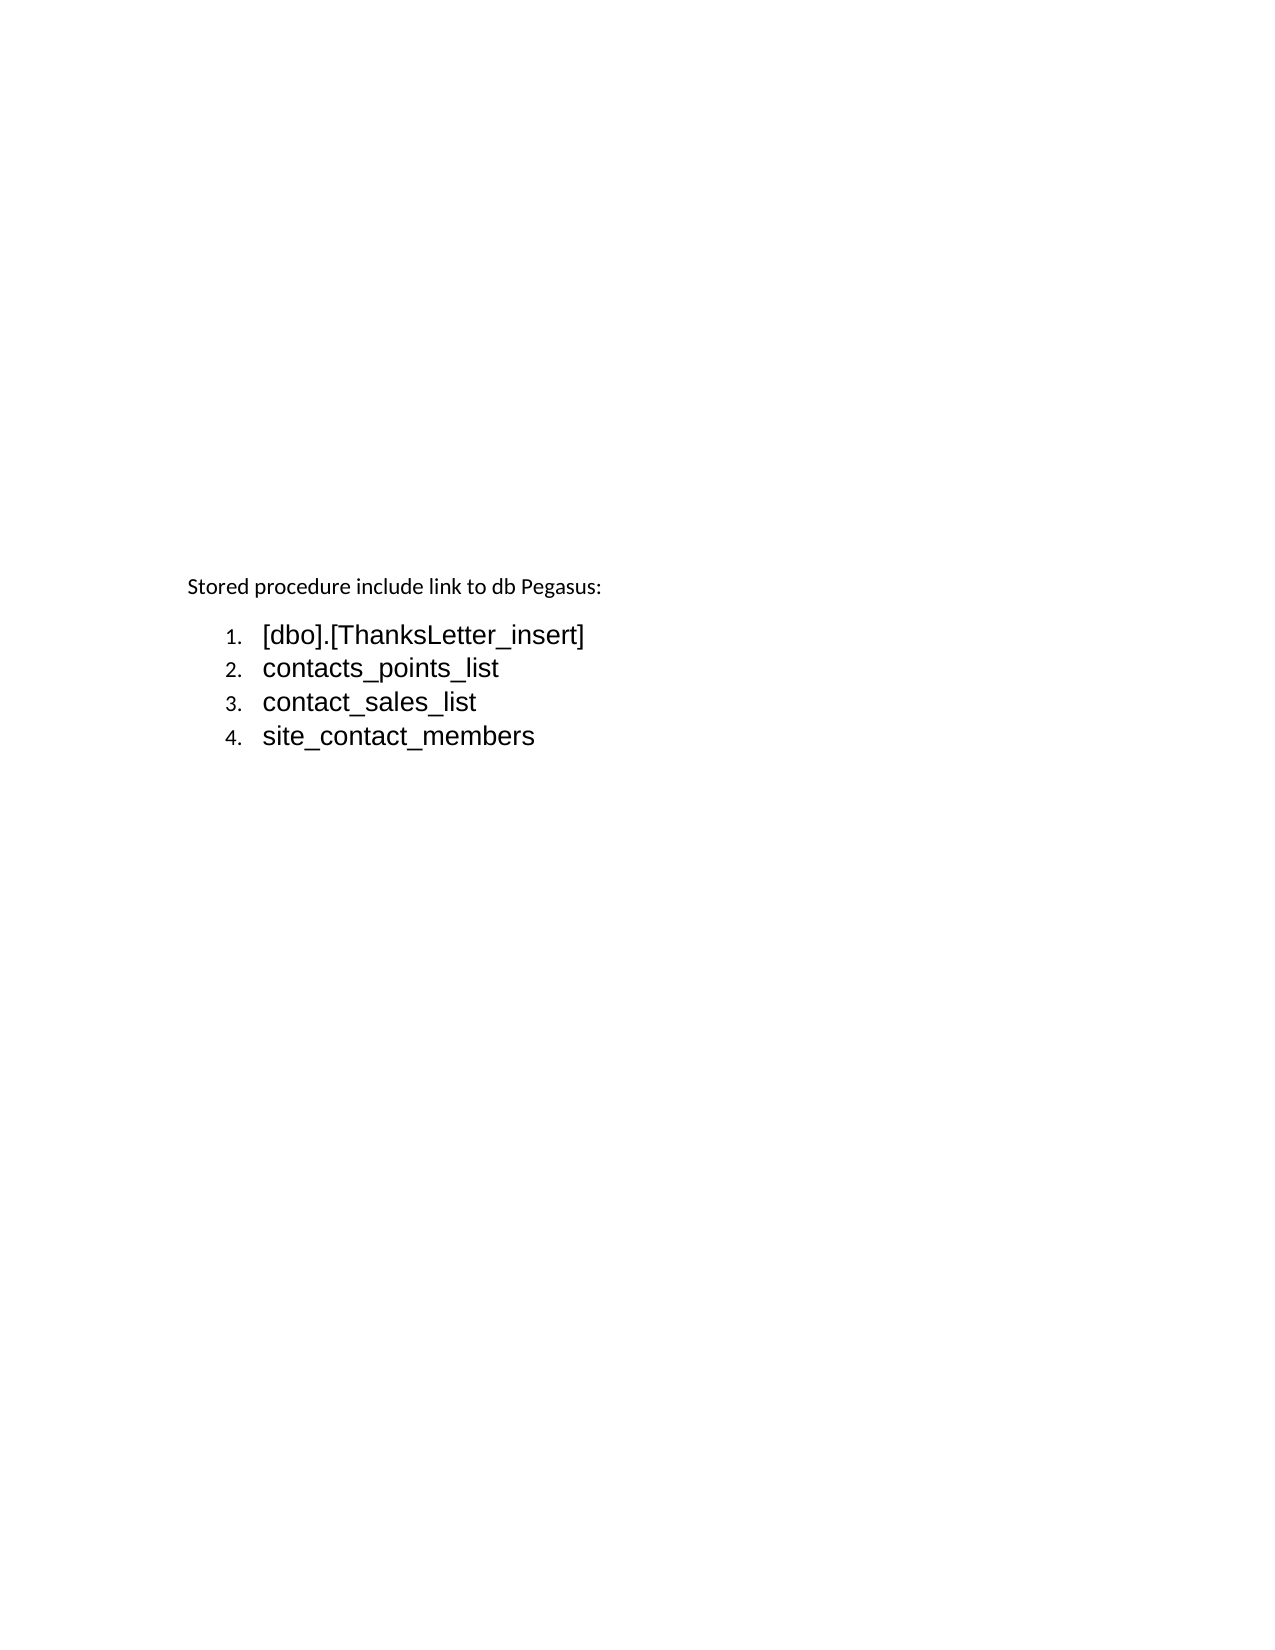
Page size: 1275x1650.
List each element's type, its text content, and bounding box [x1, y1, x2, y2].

list [dbo].[ThanksLetter_insert] [225, 619, 1087, 650]
list contacts_points_list [225, 652, 1087, 684]
list contact_sales_list [225, 686, 1087, 717]
list site_contact_members [225, 720, 1087, 751]
text Stored procedure include link to db Pegasus: [187, 572, 1087, 600]
